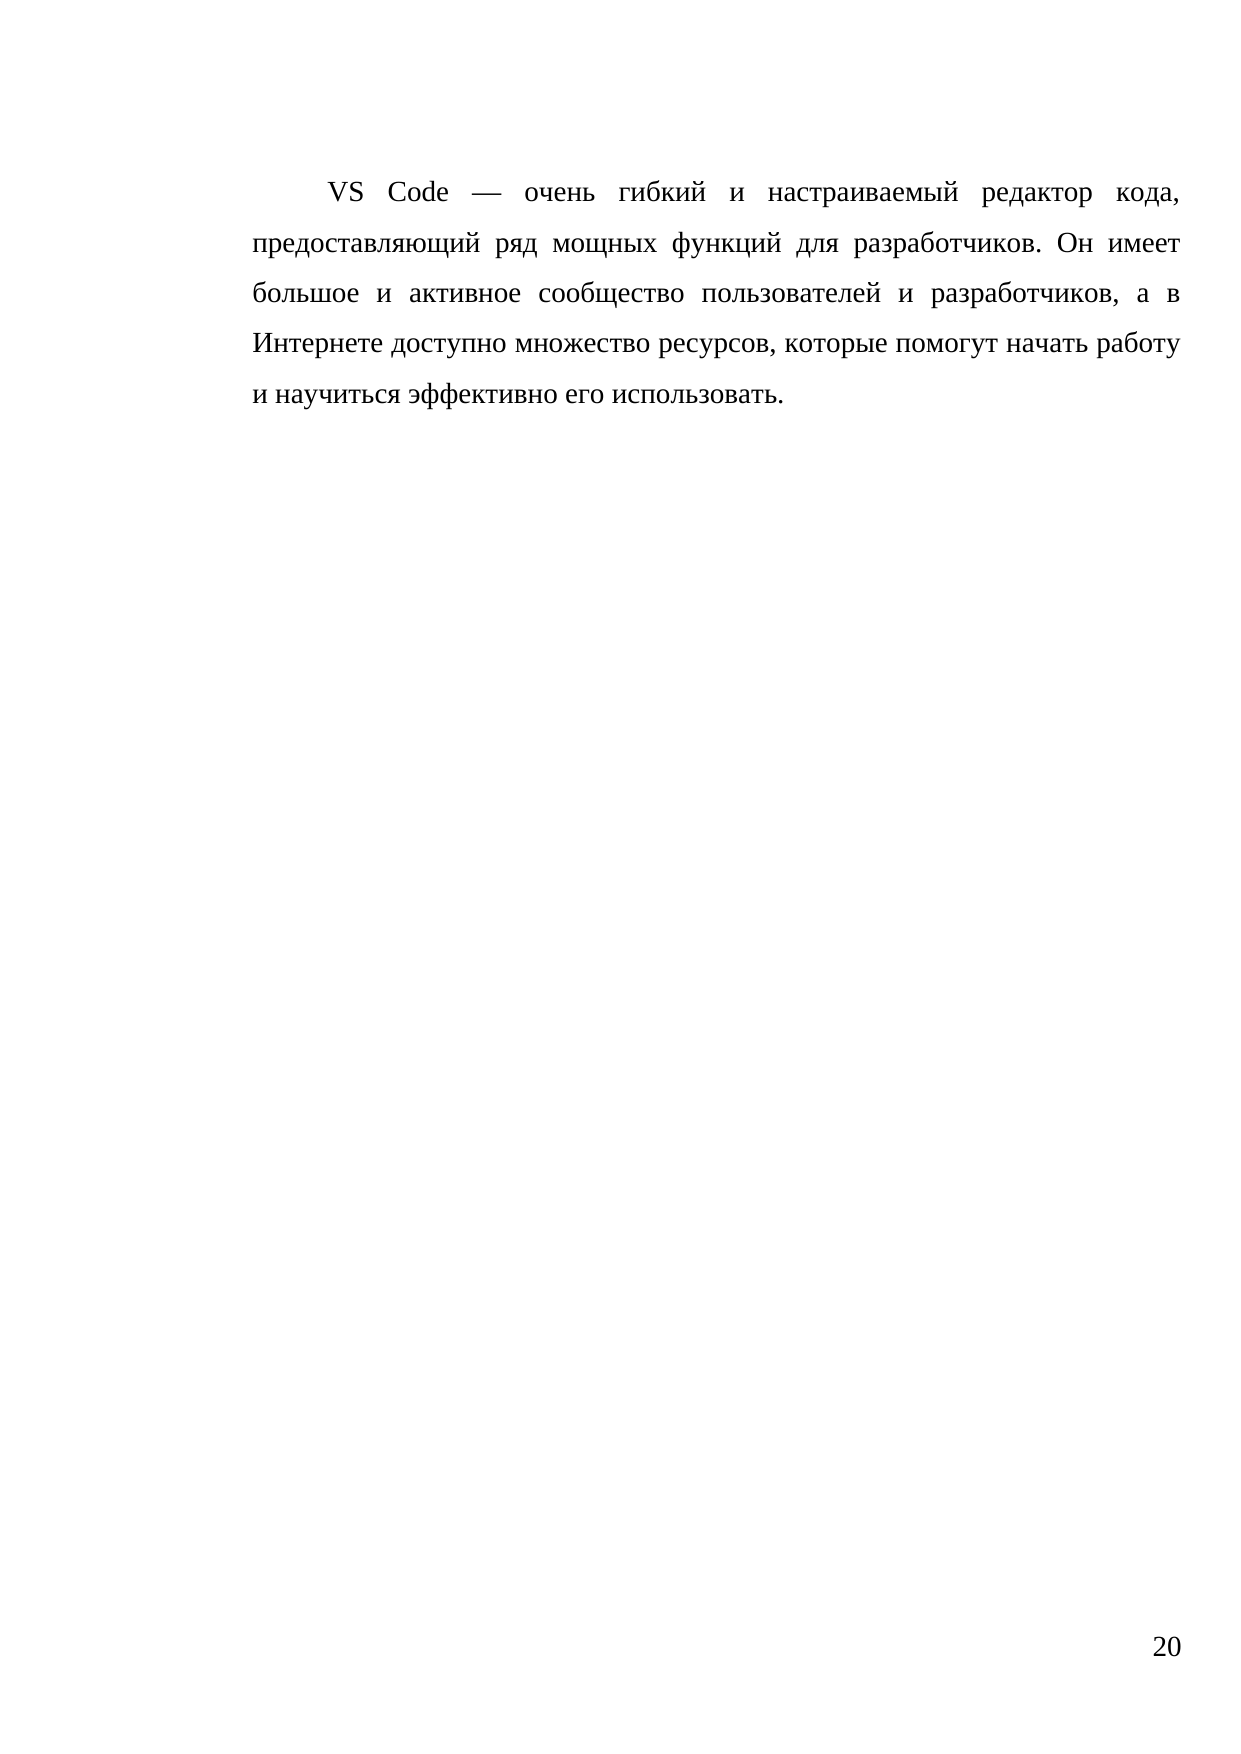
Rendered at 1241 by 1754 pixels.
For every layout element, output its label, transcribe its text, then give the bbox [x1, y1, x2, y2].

text VS Code — очень гибкий и настраиваемый редактор кода, предоставляющий ряд мощных функций для разработчиков. Он имеет большое и активное сообщество пользователей и разработчиков, а в Интернете доступно множество ресурсов, которые помогут начать работу и научиться эффективно его использовать. [252, 174, 1181, 409]
